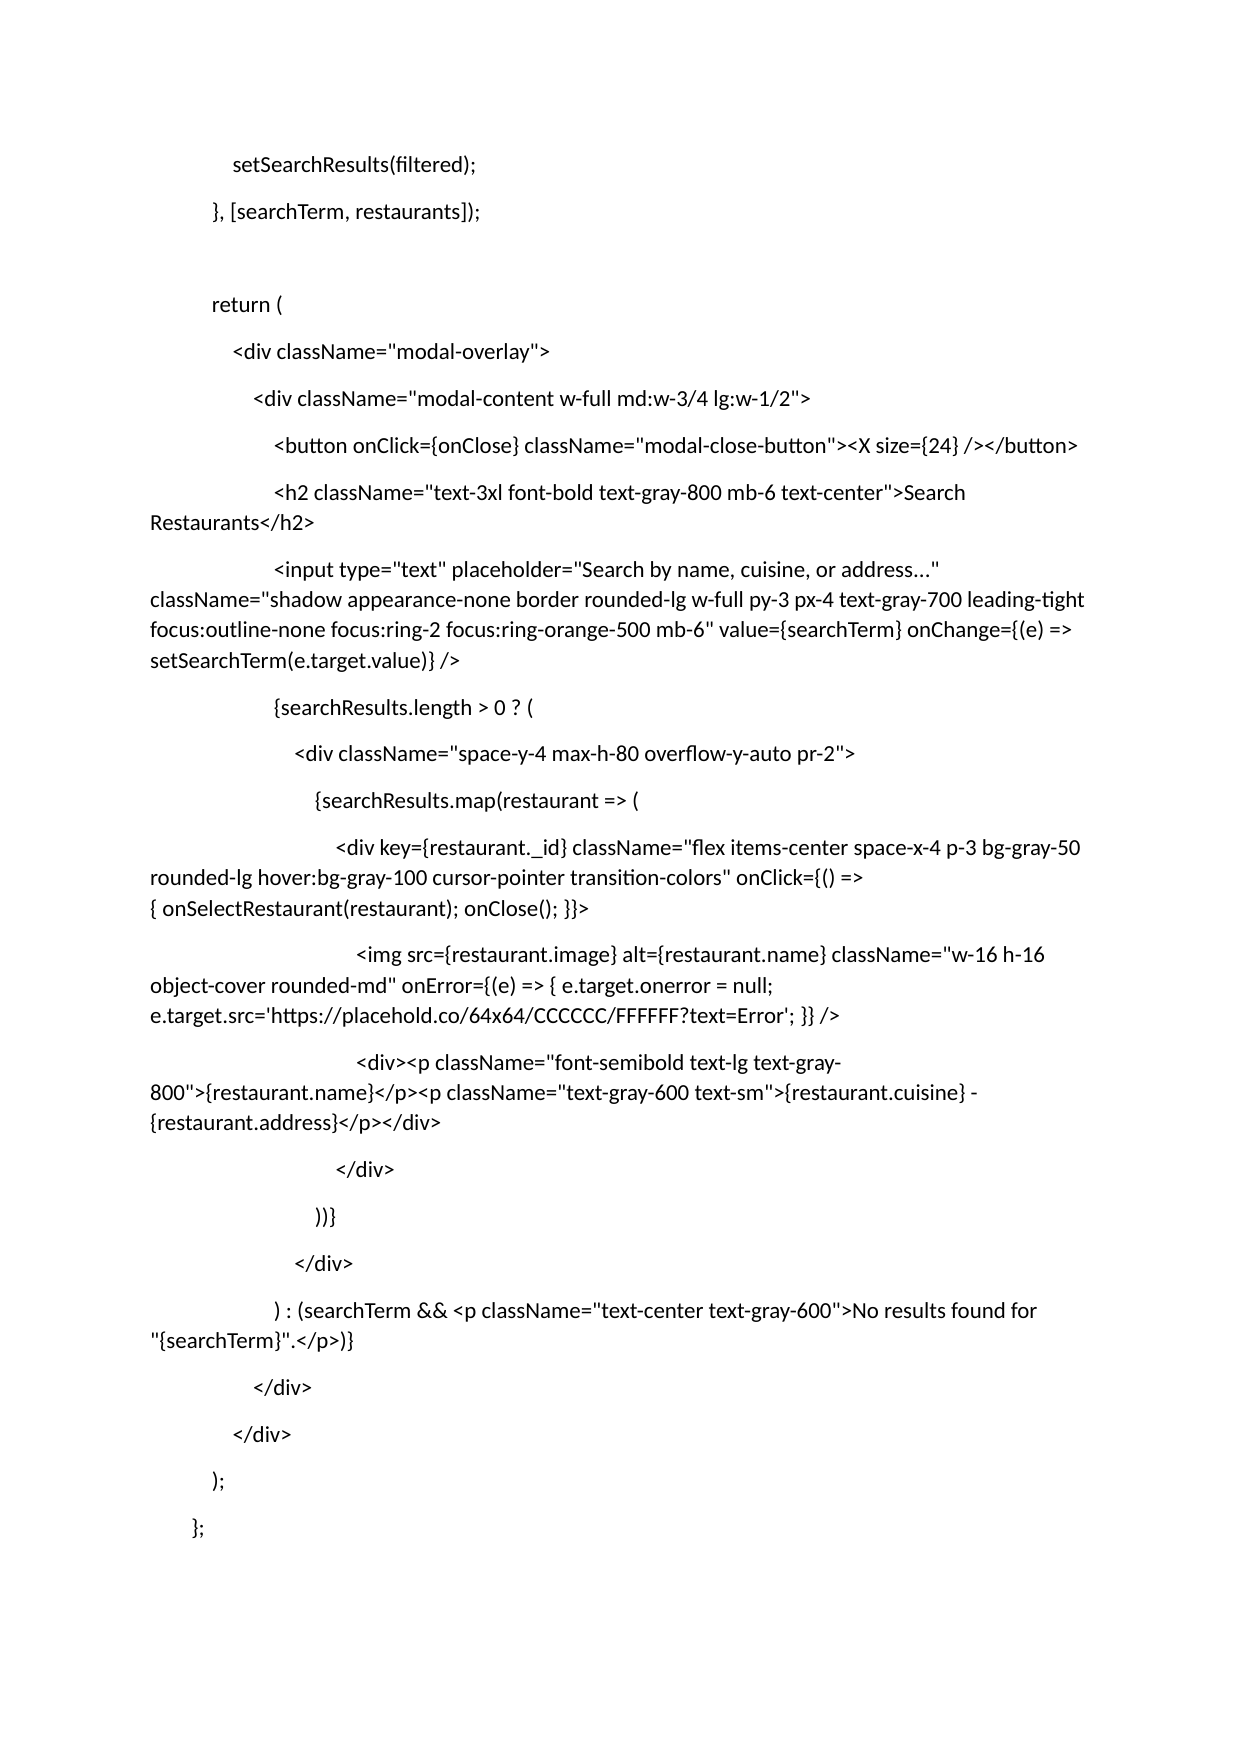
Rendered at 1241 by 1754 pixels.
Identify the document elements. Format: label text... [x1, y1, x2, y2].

text </div> [150, 1155, 1090, 1183]
text <button onClick={onClose} className="modal-close-button"><X size={24} /></button> [150, 431, 1090, 459]
text <div className="modal-content w-full md:w-3/4 lg:w-1/2"> [150, 384, 1090, 412]
text </div> [150, 1420, 1090, 1448]
text }, [searchTerm, restaurants]); [150, 197, 1090, 225]
text }; [150, 1513, 1090, 1542]
text </div> [150, 1373, 1090, 1401]
text ); [150, 1467, 1090, 1495]
text {searchResults.length > 0 ? ( [150, 693, 1090, 721]
text <h2 className="text-3xl font-bold text-gray-800 mb-6 text-center">Search Restaurants</h2> [150, 478, 1090, 536]
text {searchResults.map(restaurant => ( [150, 786, 1090, 814]
text <div key={restaurant._id} className="flex items-center space-x-4 p-3 bg-gray-50 rounded-lg hover:bg-gray-100 cursor-pointer transition-colors" onClick={() => { onSelectRestaurant(restaurant); onClose(); }}> [150, 833, 1090, 922]
text <div className="modal-overlay"> [150, 337, 1090, 366]
text <div><p className="font-semibold text-lg text-gray-800">{restaurant.name}</p><p className="text-gray-600 text-sm">{restaurant.cuisine} - {restaurant.address}</p></div> [150, 1048, 1090, 1136]
text setSearchResults(filtered); [150, 150, 1090, 178]
text ))} [150, 1202, 1090, 1230]
text <div className="space-y-4 max-h-80 overflow-y-auto pr-2"> [150, 739, 1090, 768]
text </div> [150, 1249, 1090, 1277]
text <input type="text" placeholder="Search by name, cuisine, or address..." className="shadow appearance-none border rounded-lg w-full py-3 px-4 text-gray-700 leading-tight focus:outline-none focus:ring-2 focus:ring-orange-500 mb-6" value={searchTerm} onChange={(e) => setSearchTerm(e.target.value)} /> [150, 555, 1090, 674]
text return ( [150, 291, 1090, 319]
text ) : (searchTerm && <p className="text-center text-gray-600">No results found for "{searchTerm}".</p>)} [150, 1296, 1090, 1354]
text <img src={restaurant.image} alt={restaurant.name} className="w-16 h-16 object-cover rounded-md" onError={(e) => { e.target.onerror = null; e.target.src='https://placehold.co/64x64/CCCCCC/FFFFFF?text=Error'; }} /> [150, 941, 1090, 1029]
